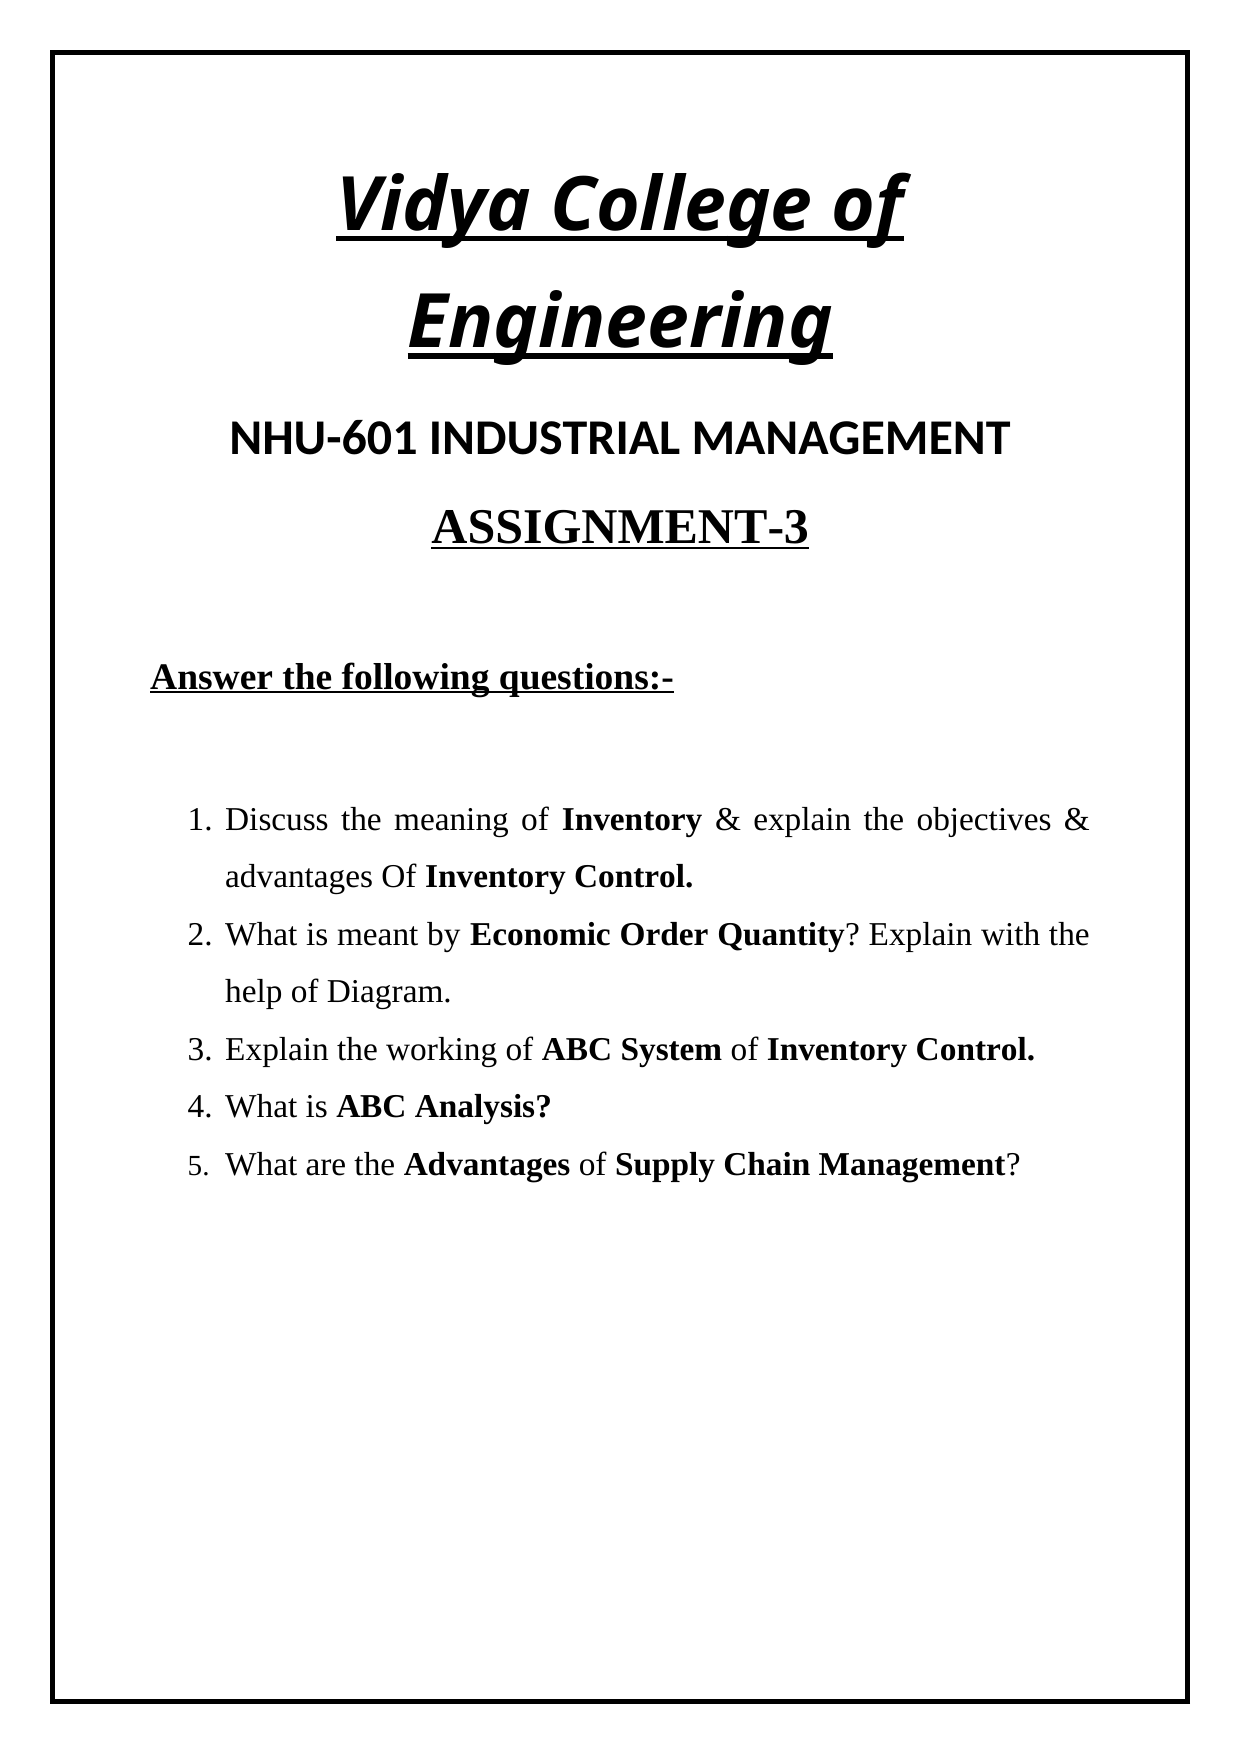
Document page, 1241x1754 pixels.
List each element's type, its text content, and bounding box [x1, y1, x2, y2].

text NHU-601 INDUSTRIAL MANAGEMENT [150, 406, 1090, 467]
text Answer the following questions:- [150, 654, 1090, 697]
list What is meant by Economic Order Quantity? Explain with the help of Diagram. [187, 914, 1090, 1010]
text Vidya College of Engineering [150, 150, 1090, 370]
list What are the Advantages of Supply Chain Management? [187, 1144, 1090, 1182]
list Explain the working of ABC System of Inventory Control. [187, 1029, 1090, 1067]
list Discuss the meaning of Inventory & explain the objectives & advantages Of Inventory Control. [187, 799, 1090, 895]
list What is ABC Analysis? [187, 1087, 1090, 1125]
text ASSIGNMENT-3 [150, 497, 1090, 554]
